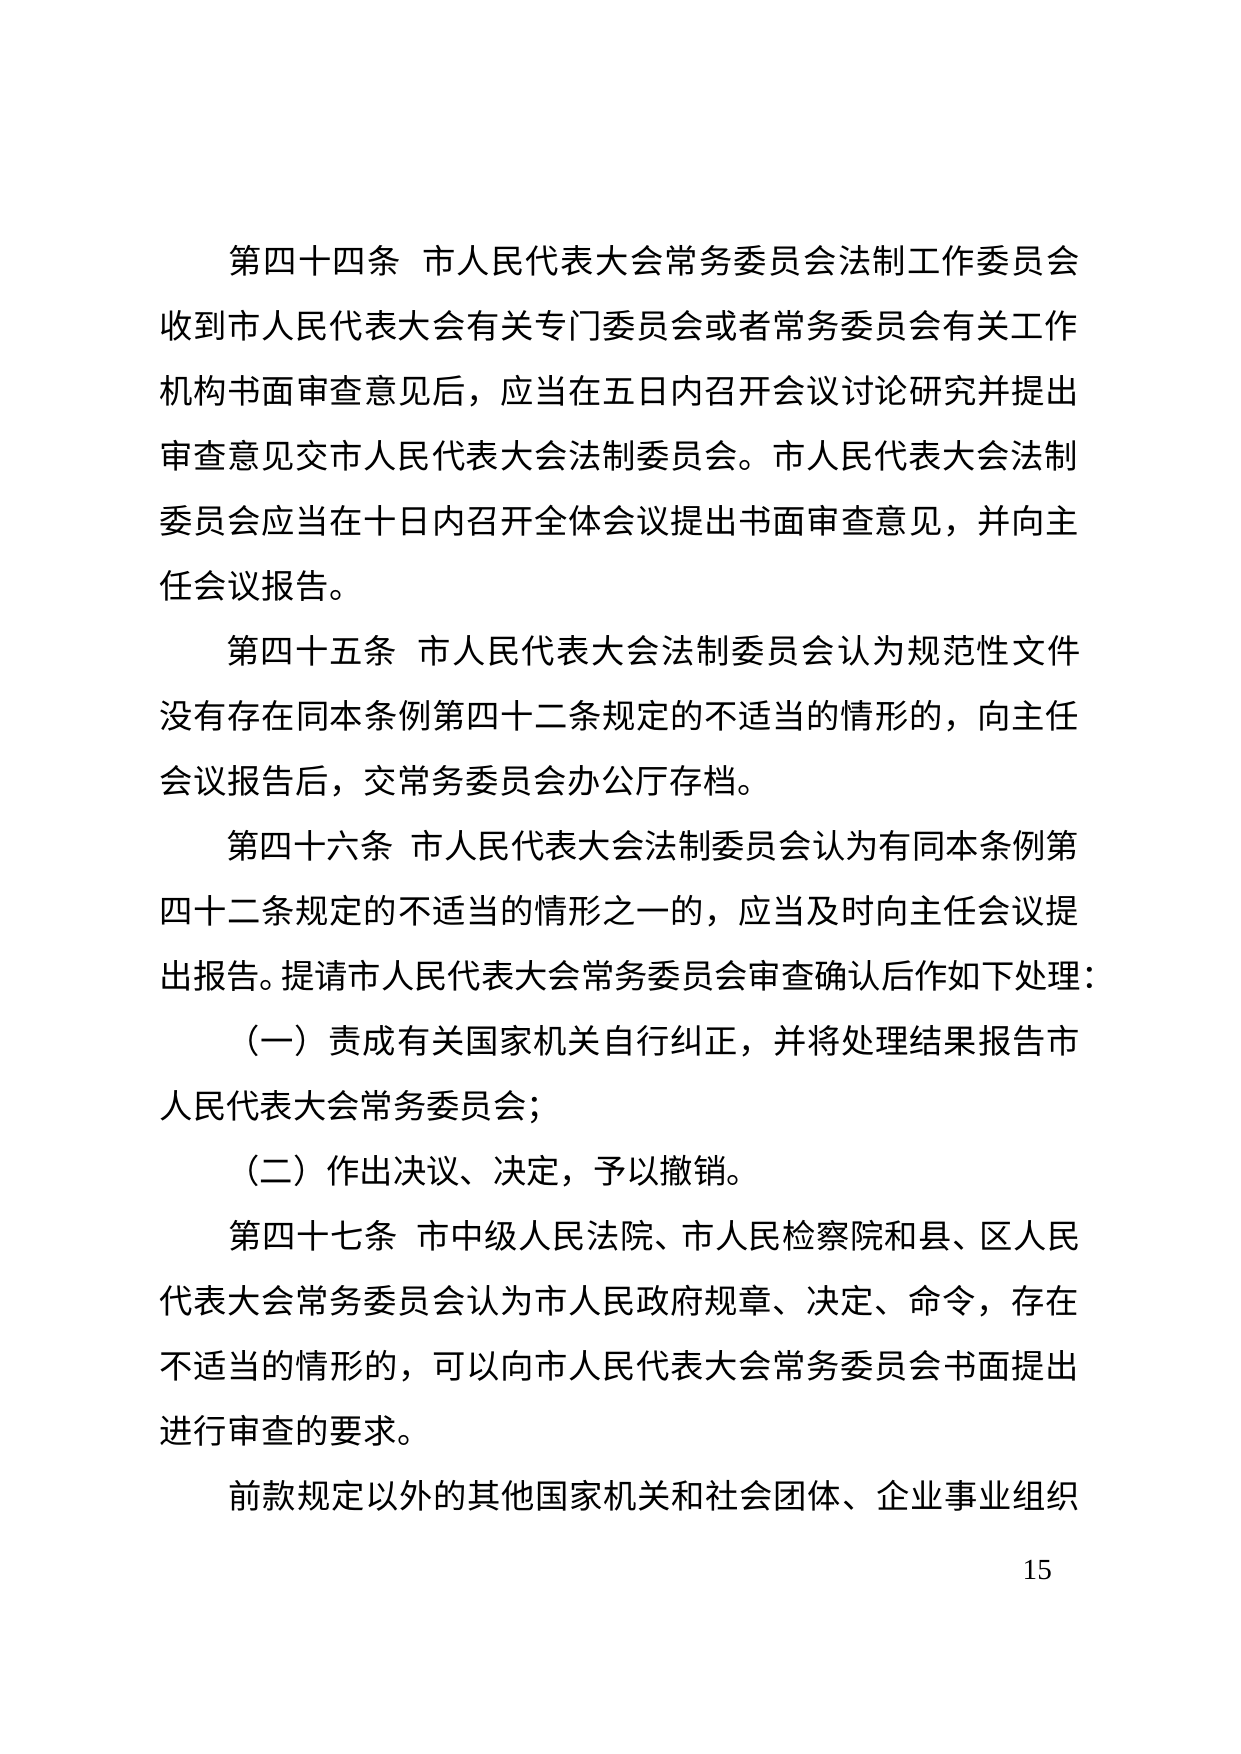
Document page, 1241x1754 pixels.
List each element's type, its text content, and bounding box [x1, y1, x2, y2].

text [159, 1462, 1081, 1527]
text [159, 227, 1081, 292]
text 第四十四条 市人民代表大会常务委员会法制工作委员会收到市人民代表大会有关专门委员会或者常务委员会有关工作机构书面审查意见后，应当在五日内召开会议讨论研究并提出审查意见交市人民代表大会法制委员会。市人民代表大会法制委员会应当在十日内召开全体会议提出书面审查意见，并向主任会议报告。 [159, 617, 1081, 1007]
text 第四十三条 市人民代表大会有关专门委员会或者常务委员会有关工作机构收到规范性文件后，应当在五日内提出书面审查意见。对存在同本条例第四十二条规定的不适当的情形的，交由常务委员会法制工作委员会进一步审查。 [159, 357, 1081, 617]
text 第四十六条 市人民代表大会法制委员会认为有同本条例第四十二条规定的不适当的情形之一的，应当及时向主任会议提出报告。提请市人民代表大会常务委员会审查确认后作如下处理： [159, 1202, 1081, 1462]
text （五）有其他不适当的情形，应当予以撤销的。 [159, 292, 1081, 357]
text 第四十五条 市人民代表大会法制委员会认为规范性文件没有存在同本条例第四十二条规定的不适当的情形的，向主任会议报告后，交常务委员会办公厅存档。 [159, 1007, 1081, 1202]
